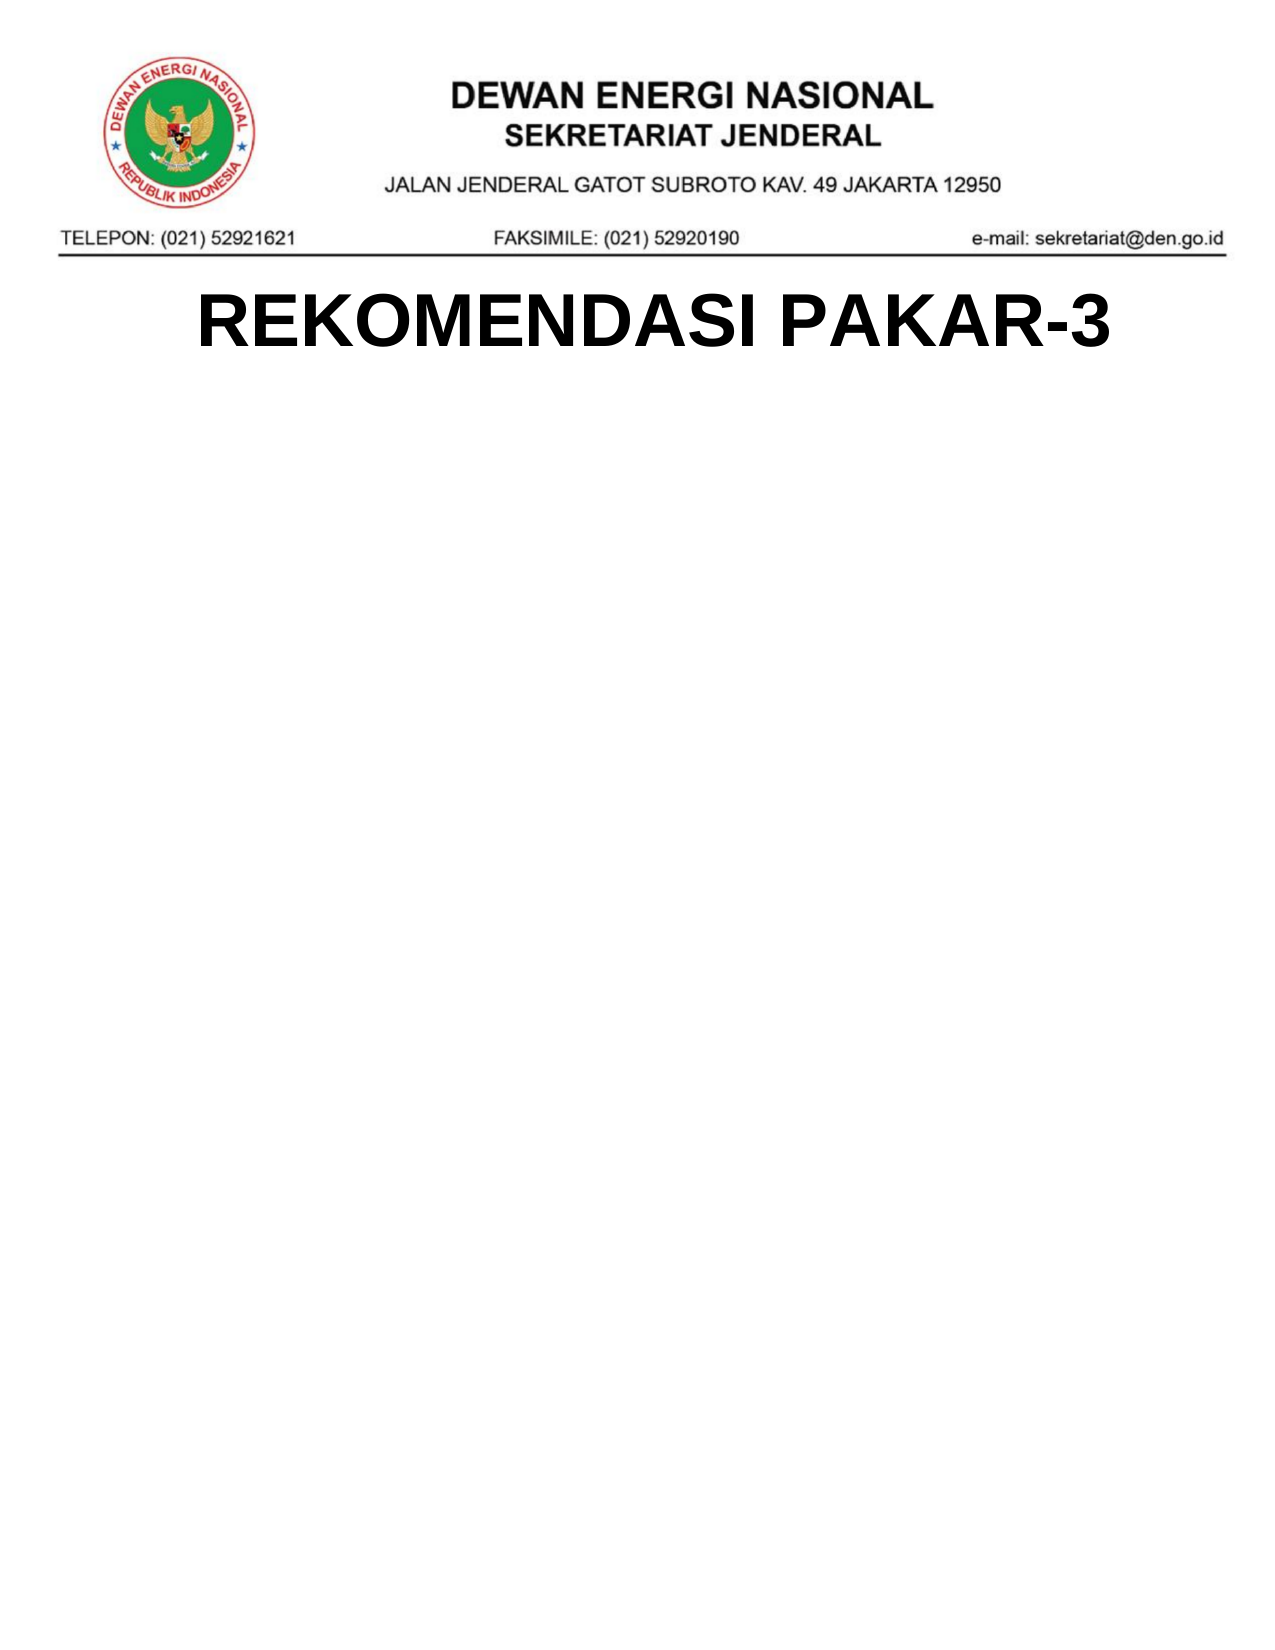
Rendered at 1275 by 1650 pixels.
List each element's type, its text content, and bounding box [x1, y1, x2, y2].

text REKOMENDASI PAKAR-3 [167, 276, 1142, 362]
picture [1, 0, 1273, 271]
